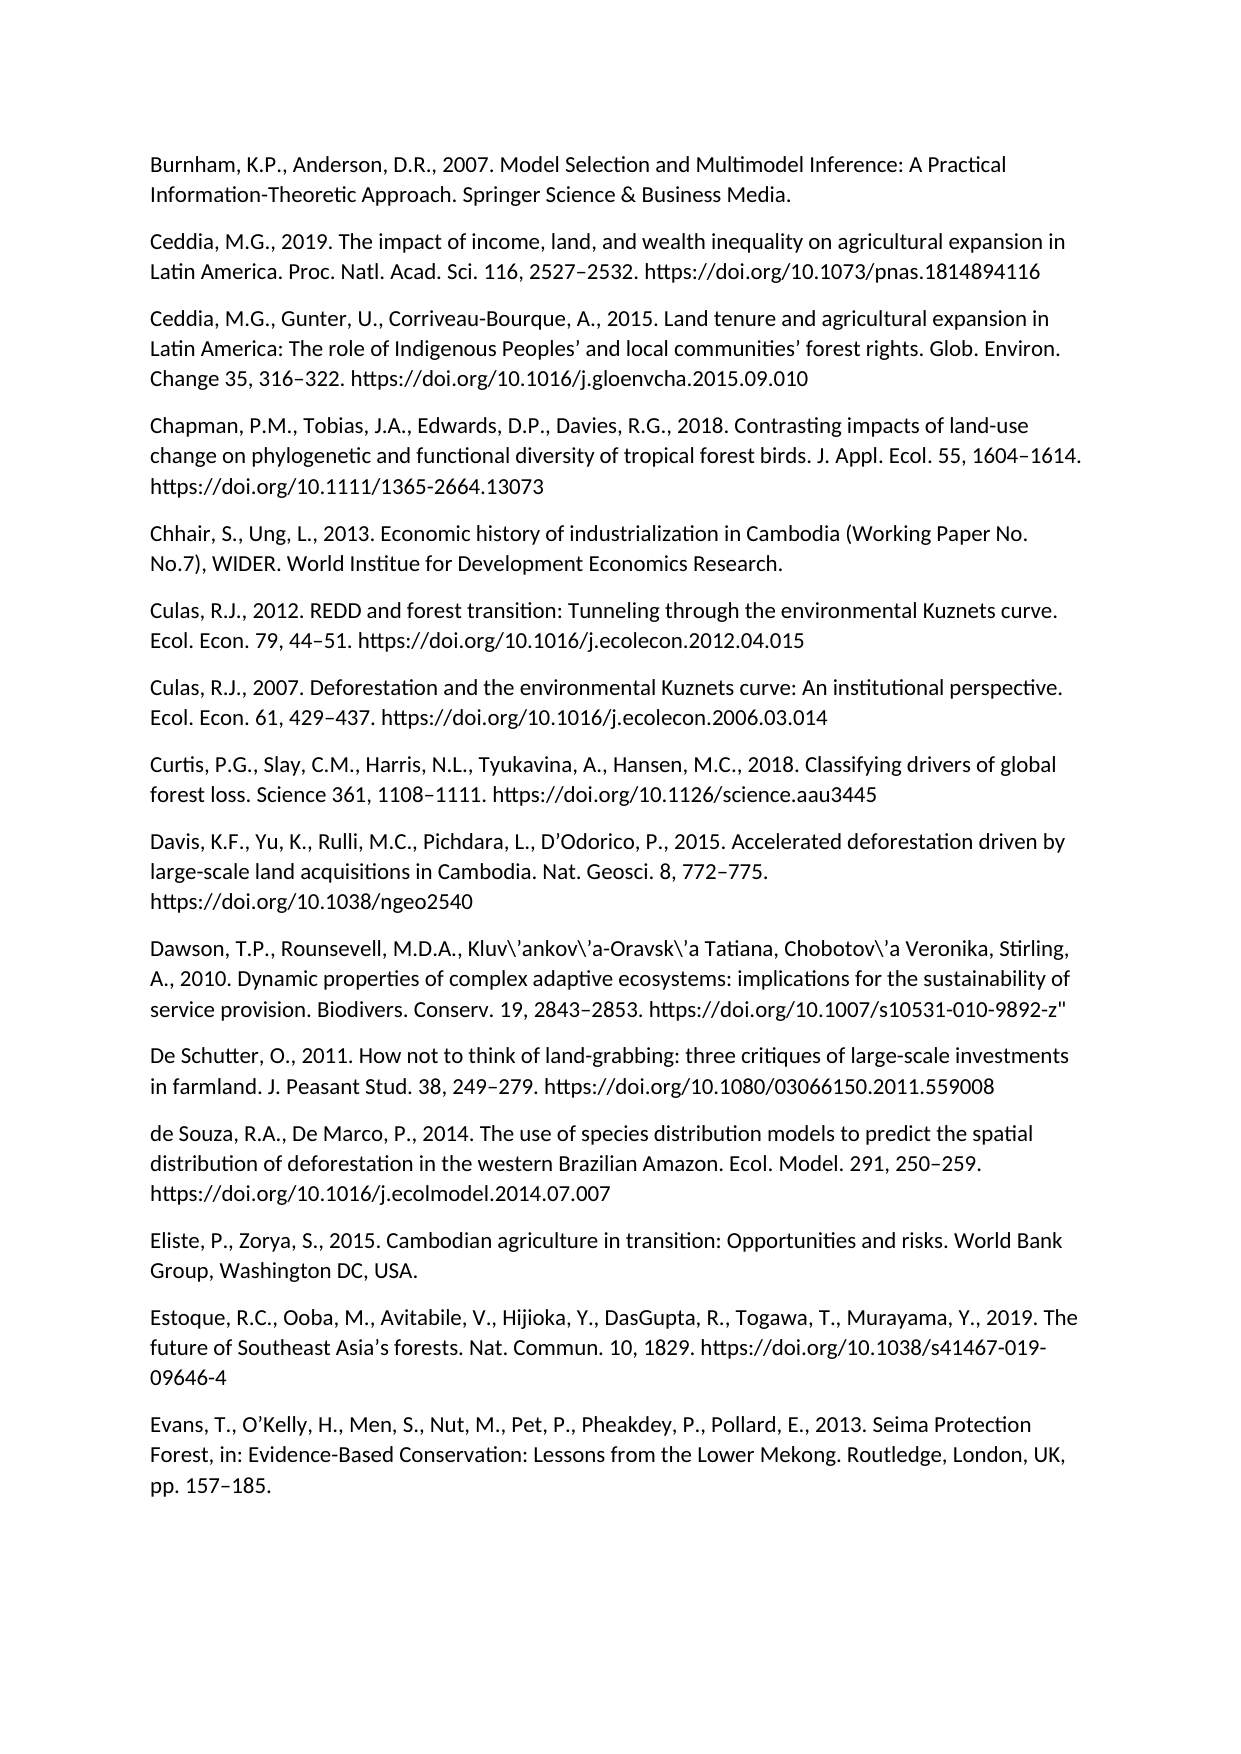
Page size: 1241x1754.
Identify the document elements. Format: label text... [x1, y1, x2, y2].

text Ceddia, M.G., 2019. The impact of income, land, and wealth inequality on agricultural expansion in Latin America. Proc. Natl. Acad. Sci. 116, 2527–2532. https://doi.org/10.1073/pnas.1814894116 [150, 227, 1090, 285]
text Evans, T., O’Kelly, H., Men, S., Nut, M., Pet, P., Pheakdey, P., Pollard, E., 2013. Seima Protection Forest, in: Evidence-Based Conservation: Lessons from the Lower Mekong. Routledge, London, UK, pp. 157–185. [150, 1410, 1090, 1499]
text Burnham, K.P., Anderson, D.R., 2007. Model Selection and Multimodel Inference: A Practical Information-Theoretic Approach. Springer Science & Business Media. [150, 150, 1090, 208]
text Culas, R.J., 2012. REDD and forest transition: Tunneling through the environmental Kuznets curve. Ecol. Econ. 79, 44–51. https://doi.org/10.1016/j.ecolecon.2012.04.015 [150, 596, 1090, 654]
text Curtis, P.G., Slay, C.M., Harris, N.L., Tyukavina, A., Hansen, M.C., 2018. Classifying drivers of global forest loss. Science 361, 1108–1111. https://doi.org/10.1126/science.aau3445 [150, 750, 1090, 808]
text Estoque, R.C., Ooba, M., Avitabile, V., Hijioka, Y., DasGupta, R., Togawa, T., Murayama, Y., 2019. The future of Southeast Asia’s forests. Nat. Commun. 10, 1829. https://doi.org/10.1038/s41467-019-09646-4 [150, 1303, 1090, 1392]
text Ceddia, M.G., Gunter, U., Corriveau-Bourque, A., 2015. Land tenure and agricultural expansion in Latin America: The role of Indigenous Peoples’ and local communities’ forest rights. Glob. Environ. Change 35, 316–322. https://doi.org/10.1016/j.gloenvcha.2015.09.010 [150, 304, 1090, 393]
text De Schutter, O., 2011. How not to think of land-grabbing: three critiques of large-scale investments in farmland. J. Peasant Stud. 38, 249–279. https://doi.org/10.1080/03066150.2011.559008 [150, 1042, 1090, 1100]
text Chhair, S., Ung, L., 2013. Economic history of industrialization in Cambodia (Working Paper No. No.7), WIDER. World Institue for Development Economics Research. [150, 519, 1090, 577]
text de Souza, R.A., De Marco, P., 2014. The use of species distribution models to predict the spatial distribution of deforestation in the western Brazilian Amazon. Ecol. Model. 291, 250–259. https://doi.org/10.1016/j.ecolmodel.2014.07.007 [150, 1119, 1090, 1207]
text Davis, K.F., Yu, K., Rulli, M.C., Pichdara, L., D’Odorico, P., 2015. Accelerated deforestation driven by large-scale land acquisitions in Cambodia. Nat. Geosci. 8, 772–775. https://doi.org/10.1038/ngeo2540 [150, 827, 1090, 916]
text Dawson, T.P., Rounsevell, M.D.A., Kluv\’ankov\’a-Oravsk\’a Tatiana, Chobotov\’a Veronika, Stirling, A., 2010. Dynamic properties of complex adaptive ecosystems: implications for the sustainability of service provision. Biodivers. Conserv. 19, 2843–2853. https://doi.org/10.1007/s10531-010-9892-z" [150, 934, 1090, 1023]
text Chapman, P.M., Tobias, J.A., Edwards, D.P., Davies, R.G., 2018. Contrasting impacts of land-use change on phylogenetic and functional diversity of tropical forest birds. J. Appl. Ecol. 55, 1604–1614. https://doi.org/10.1111/1365-2664.13073 [150, 411, 1090, 500]
text Eliste, P., Zorya, S., 2015. Cambodian agriculture in transition: Opportunities and risks. World Bank Group, Washington DC, USA. [150, 1226, 1090, 1284]
text Culas, R.J., 2007. Deforestation and the environmental Kuznets curve: An institutional perspective. Ecol. Econ. 61, 429–437. https://doi.org/10.1016/j.ecolecon.2006.03.014 [150, 673, 1090, 731]
